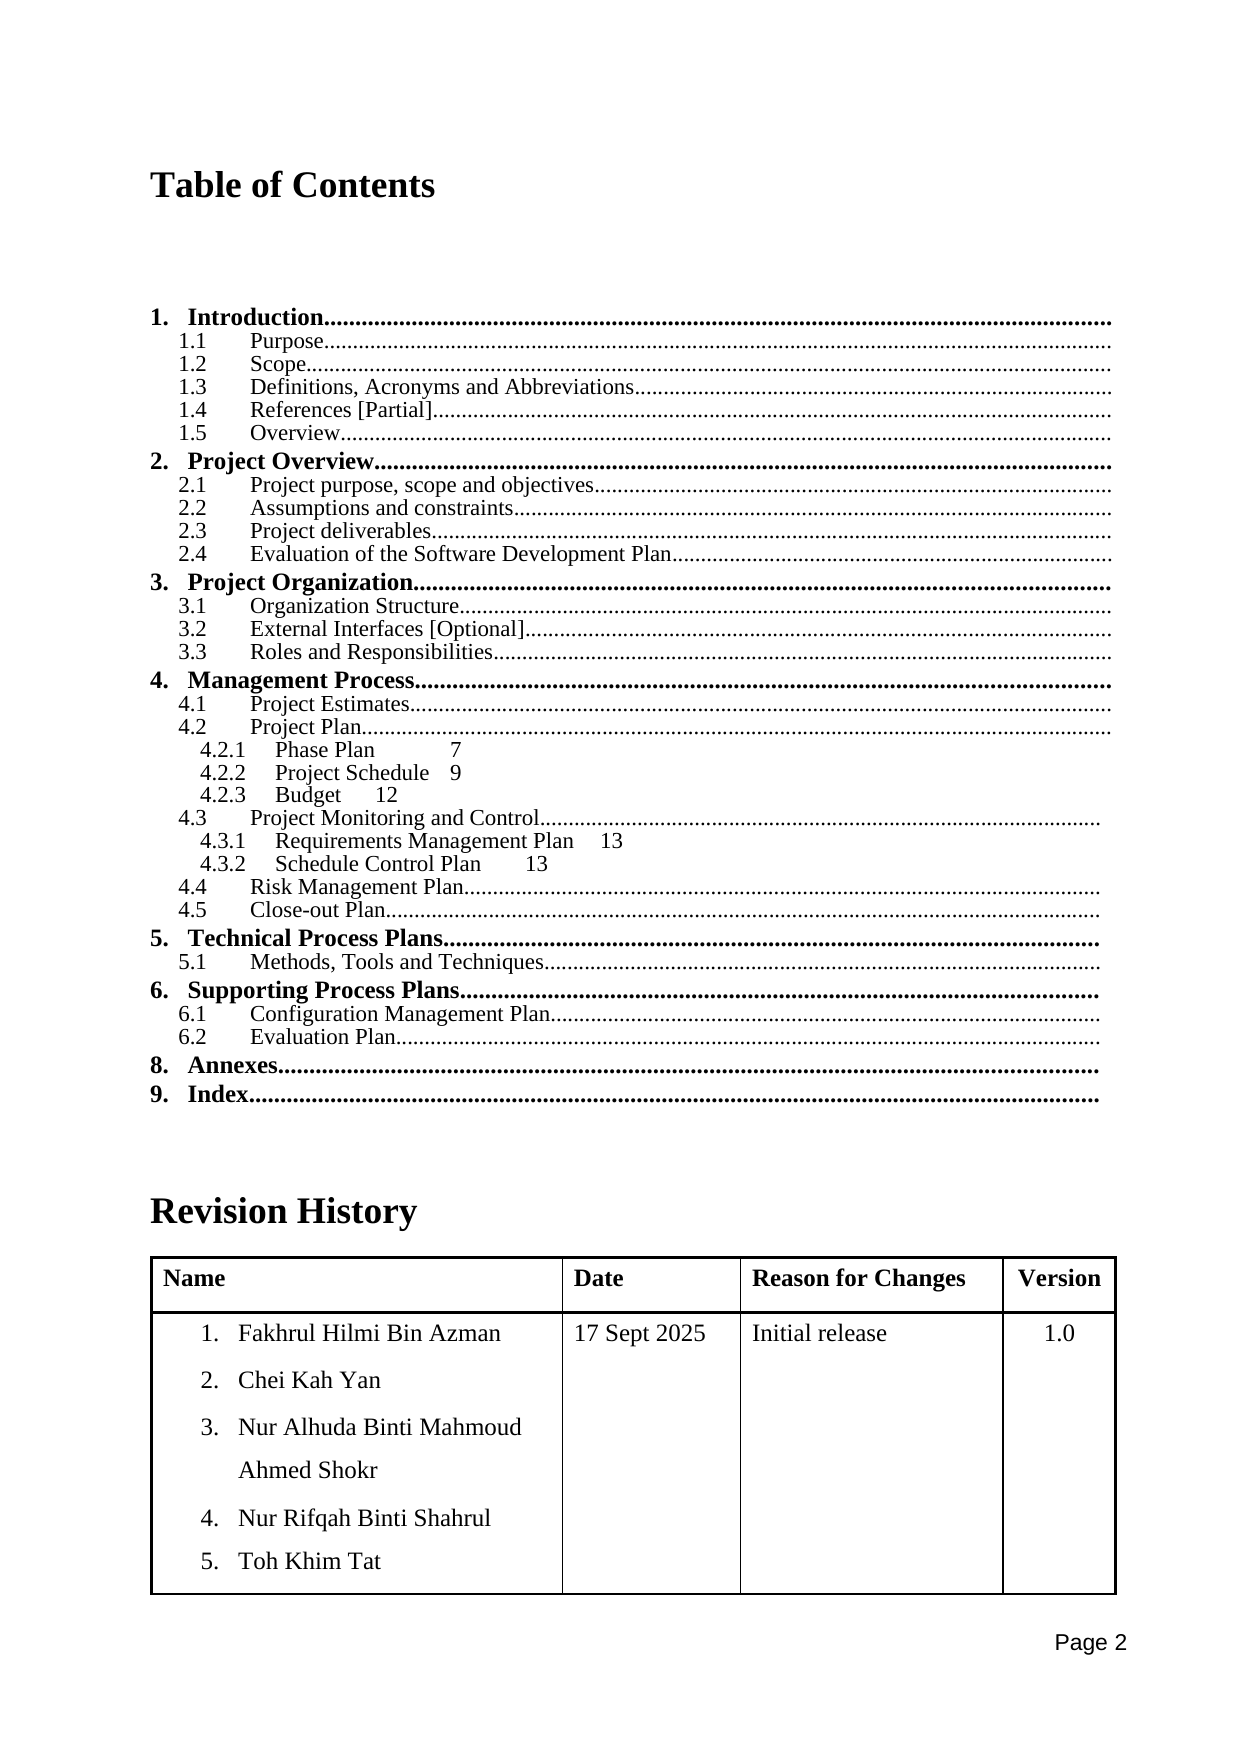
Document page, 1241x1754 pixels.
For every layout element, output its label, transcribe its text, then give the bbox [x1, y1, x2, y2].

table_cell 17 Sept 2025 [563, 1314, 740, 1593]
table_header Version [1004, 1259, 1114, 1311]
table_cell Fakhrul Hilmi Bin Azman Chei Kah Yan Nur Alhuda Binti Mahmoud Ahmed Shokr Nur Rifqah Binti Shahrul Toh Khim Tat [153, 1314, 562, 1593]
table_header Date [563, 1259, 740, 1311]
text Table of Contents [150, 162, 1090, 206]
table_cell Initial release [741, 1314, 1002, 1593]
table_header Reason for Changes [741, 1259, 1002, 1311]
table_cell 1.0 [1004, 1314, 1114, 1593]
table_header Name [153, 1259, 562, 1311]
text Revision History [150, 1188, 1090, 1231]
